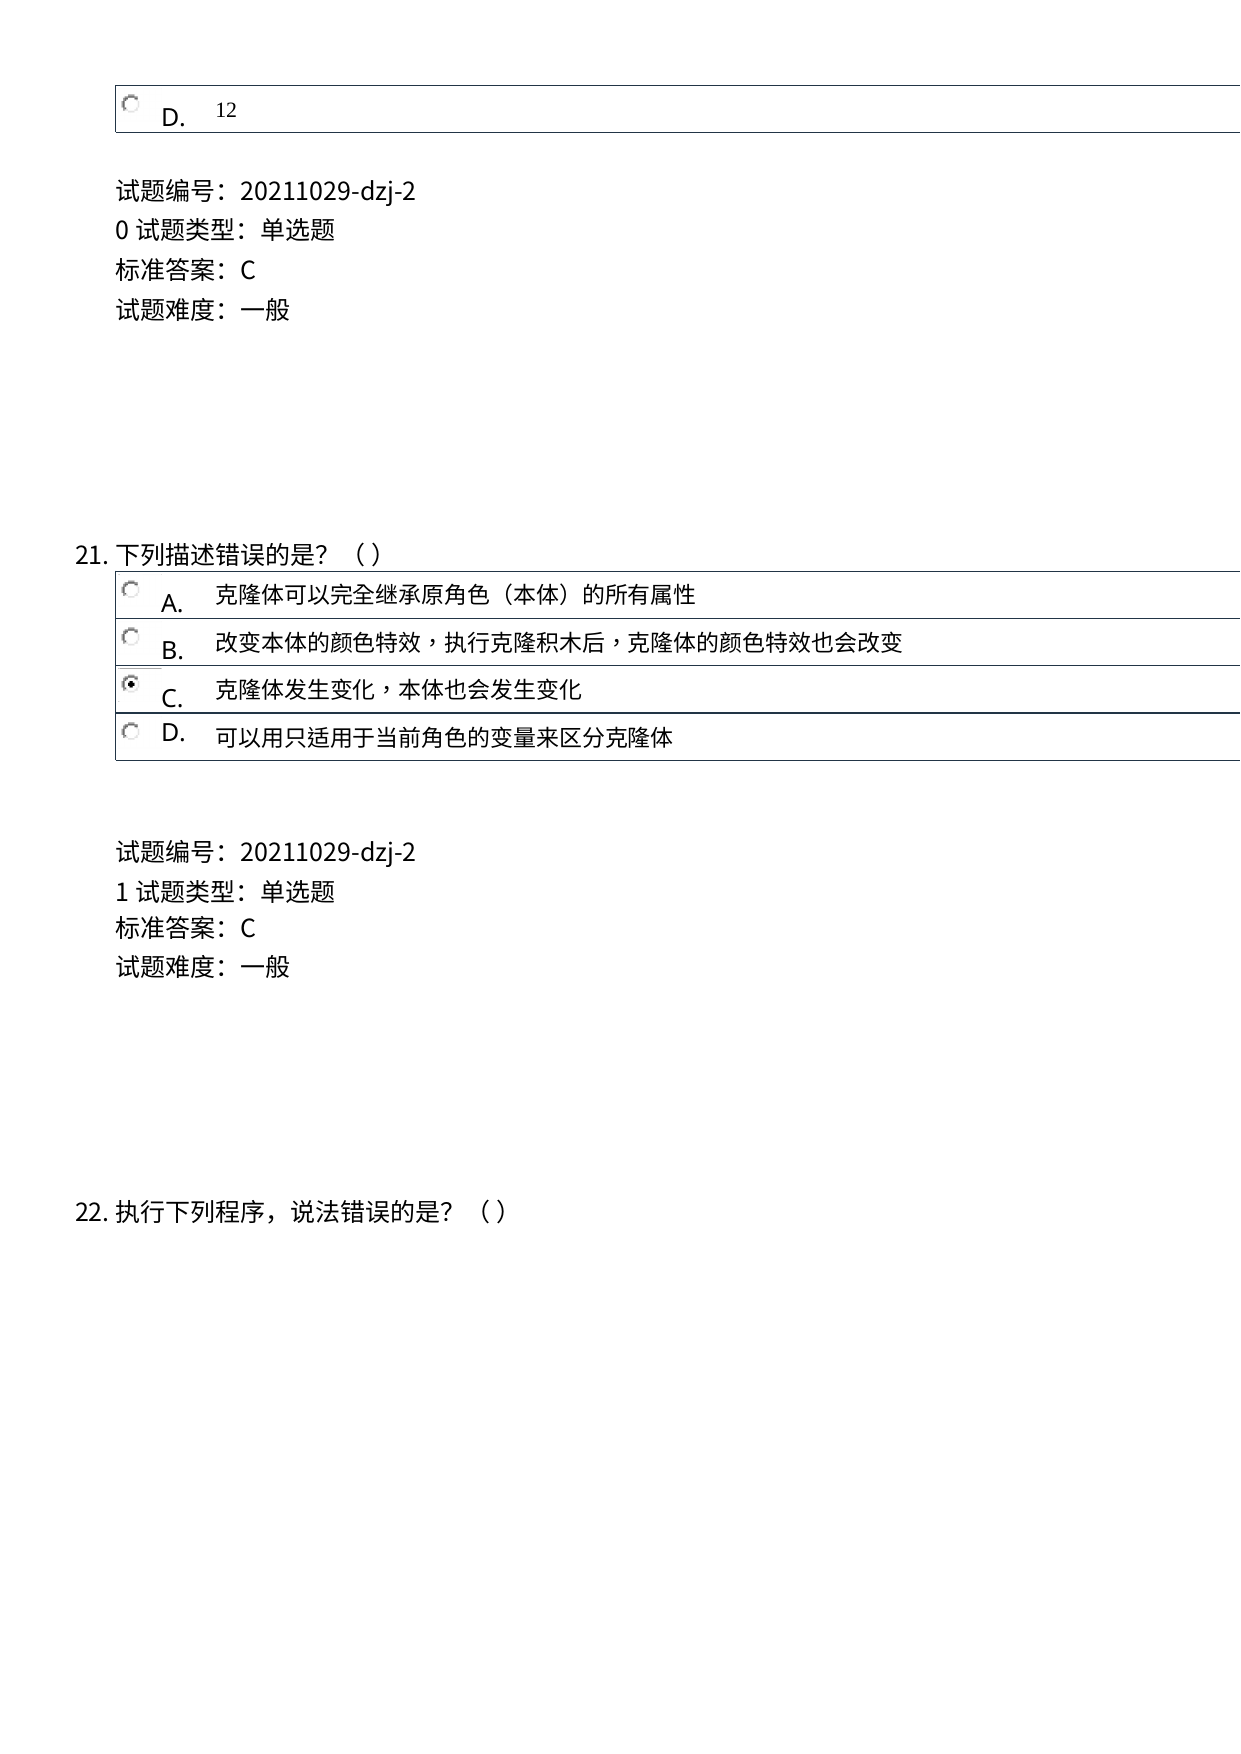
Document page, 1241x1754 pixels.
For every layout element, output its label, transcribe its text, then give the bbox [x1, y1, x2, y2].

picture [118, 716, 162, 749]
picture [118, 621, 162, 655]
list 下列描述错误的是？（ ） [75, 535, 1228, 571]
picture [118, 668, 162, 702]
text 标准答案：C [115, 251, 1228, 287]
picture [118, 574, 162, 607]
text 试题难度：一般 [115, 947, 1228, 984]
text 标准答案：C [115, 912, 1228, 944]
picture [118, 88, 162, 122]
text 试题编号：20211029-dzj-21 试题类型：单选题 [115, 832, 428, 908]
list 执行下列程序，说法错误的是？（ ） [75, 1192, 1228, 1228]
text 试题难度：一般 [115, 290, 1228, 327]
text 试题编号：20211029-dzj-20 试题类型：单选题 [115, 171, 428, 247]
